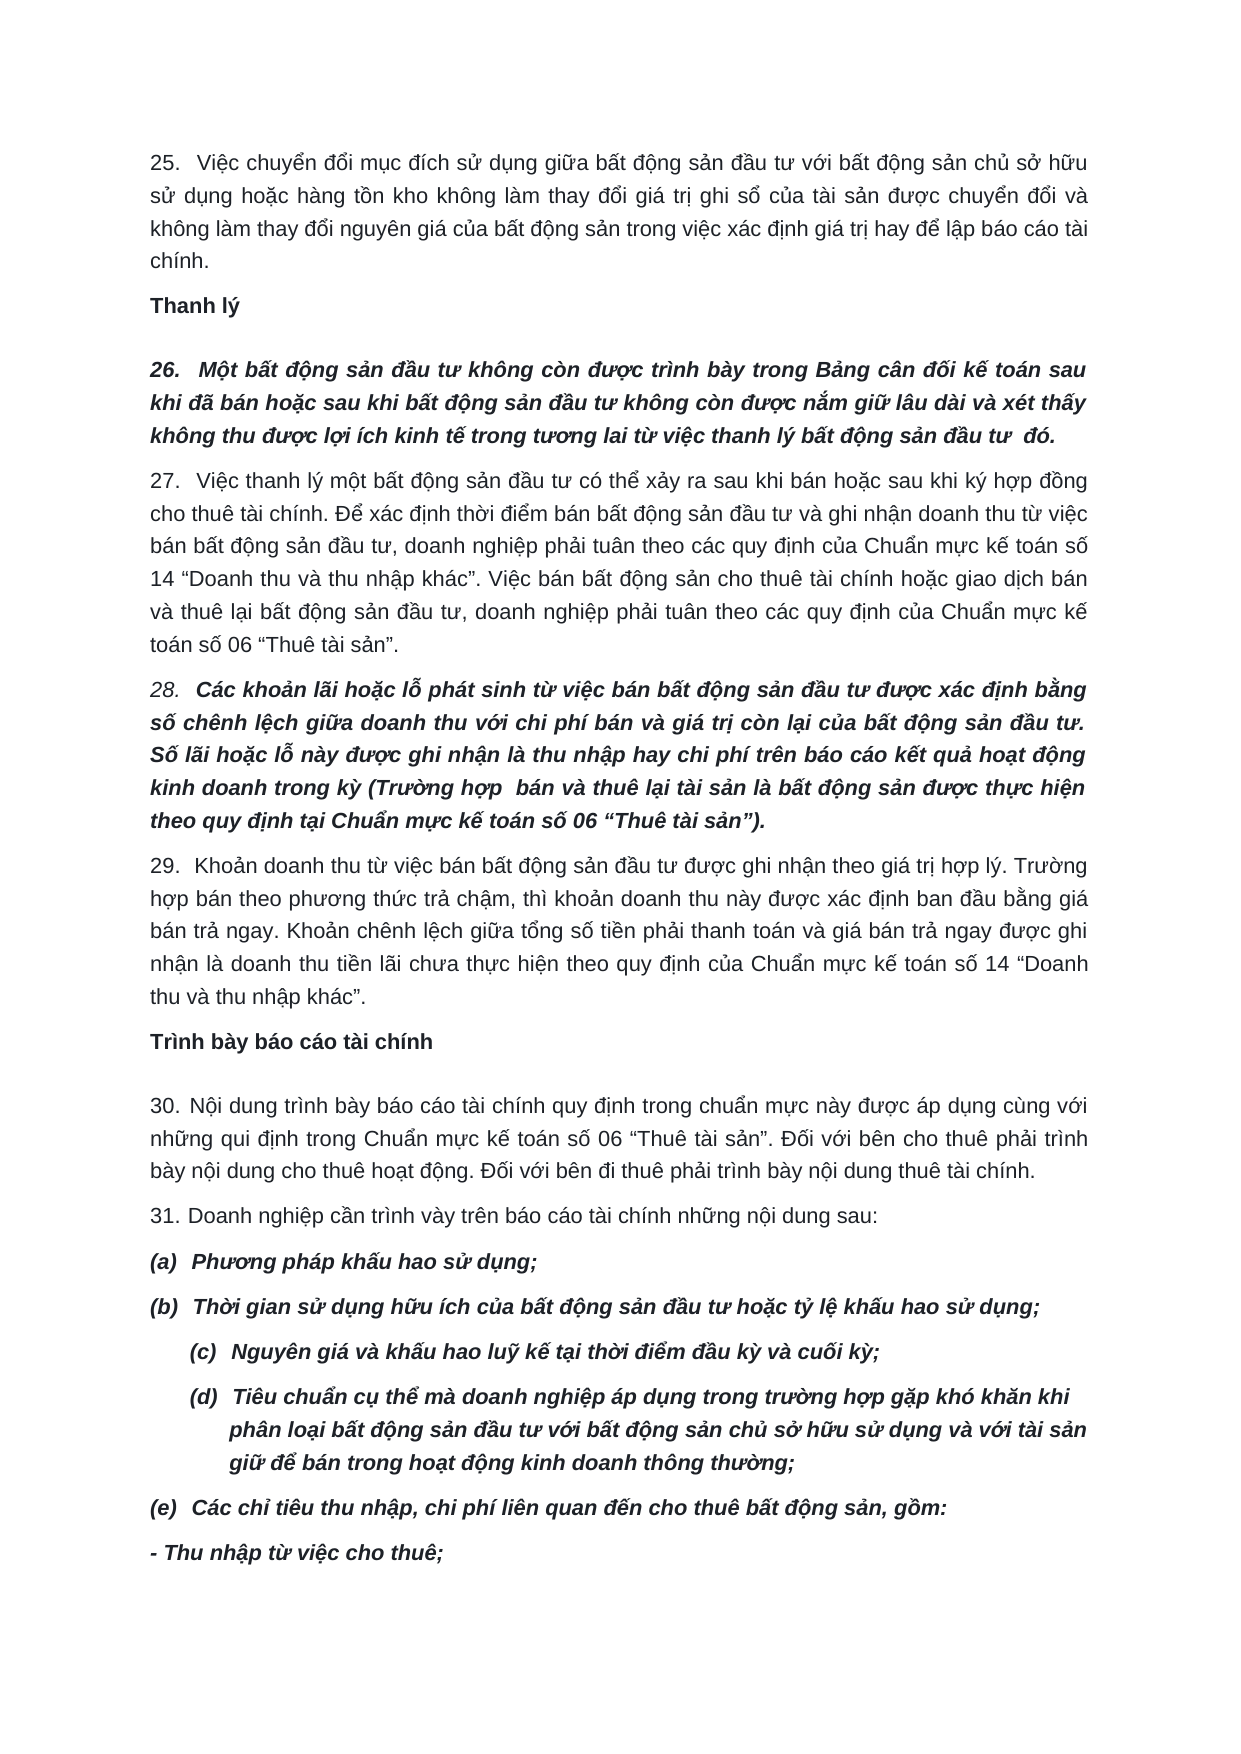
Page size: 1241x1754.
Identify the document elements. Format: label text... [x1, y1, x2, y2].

text 27. Việc thanh lý một bất động sản đầu tư có thể xảy ra sau khi bán hoặc sau khi ký hợp đồng cho thuê tài chính. Để xác định thời điểm bán bất động sản đầu tư và ghi nhận doanh thu từ việc bán bất động sản đầu tư, doanh nghiệp phải tuân theo các quy định của Chuẩn mực kế toán số 14 “Doanh thu và thu nhập khác”. Việc bán bất động sản cho thuê tài chính hoặc giao dịch bán và thuê lại bất động sản đầu tư, doanh nghiệp phải tuân theo các quy định của Chuẩn mực kế toán số 06 “Thuê tài sản”. [150, 468, 1090, 657]
text (c) Nguyên giá và khấu hao luỹ kế tại thời điểm đầu kỳ và cuối kỳ; [189, 1339, 1090, 1364]
text 30. Nội dung trình bày báo cáo tài chính quy định trong chuẩn mực này được áp dụng cùng với những qui định trong Chuẩn mực kế toán số 06 “Thuê tài sản”. Đối với bên cho thuê phải trình bày nội dung cho thuê hoạt động. Đối với bên đi thuê phải trình bày nội dung thuê tài chính. [150, 1093, 1090, 1183]
text 31. Doanh nghiệp cần trình vày trên báo cáo tài chính những nội dung sau: [150, 1203, 1090, 1228]
text Thanh lý [150, 293, 1090, 318]
text 26. Một bất động sản đầu tư không còn được trình bày trong Bảng cân đối kế toán sau khi đã bán hoặc sau khi bất động sản đầu tư không còn được nắm giữ lâu dài và xét thấy không thu được lợi ích kinh tế trong tương lai từ việc thanh lý bất động sản đầu tư đó. [150, 357, 1090, 448]
text 25. Việc chuyển đổi mục đích sử dụng giữa bất động sản đầu tư với bất động sản chủ sở hữu sử dụng hoặc hàng tồn kho không làm thay đổi giá trị ghi sổ của tài sản được chuyển đổi và không làm thay đổi nguyên giá của bất động sản trong việc xác định giá trị hay để lập báo cáo tài chính. [150, 150, 1090, 273]
text - Thu nhập từ việc cho thuê; [150, 1540, 1090, 1565]
text 28. Các khoản lãi hoặc lỗ phát sinh từ việc bán bất động sản đầu tư được xác định bằng số chênh lệch giữa doanh thu với chi phí bán và giá trị còn lại của bất động sản đầu tư. Số lãi hoặc lỗ này được ghi nhận là thu nhập hay chi phí trên báo cáo kết quả hoạt động kinh doanh trong kỳ (Trường hợp bán và thuê lại tài sản là bất động sản được thực hiện theo quy định tại Chuẩn mực kế toán số 06 “Thuê tài sản”). [150, 677, 1090, 833]
text Trình bày báo cáo tài chính [150, 1029, 1090, 1054]
text (d) Tiêu chuẩn cụ thể mà doanh nghiệp áp dụng trong trường hợp gặp khó khăn khi phân loại bất động sản đầu tư với bất động sản chủ sở hữu sử dụng và với tài sản giữ để bán trong hoạt động kinh doanh thông thường; [189, 1384, 1090, 1475]
text (b) Thời gian sử dụng hữu ích của bất động sản đầu tư hoặc tỷ lệ khấu hao sử dụng; [150, 1294, 1090, 1319]
text (a) Phương pháp khấu hao sử dụng; [150, 1248, 1090, 1274]
text 29. Khoản doanh thu từ việc bán bất động sản đầu tư được ghi nhận theo giá trị hợp lý. Trường hợp bán theo phương thức trả chậm, thì khoản doanh thu này được xác định ban đầu bằng giá bán trả ngay. Khoản chênh lệch giữa tổng số tiền phải thanh toán và giá bán trả ngay được ghi nhận là doanh thu tiền lãi chưa thực hiện theo quy định của Chuẩn mực kế toán số 14 “Doanh thu và thu nhập khác”. [150, 853, 1090, 1009]
text (e) Các chỉ tiêu thu nhập, chi phí liên quan đến cho thuê bất động sản, gồm: [150, 1495, 1090, 1520]
